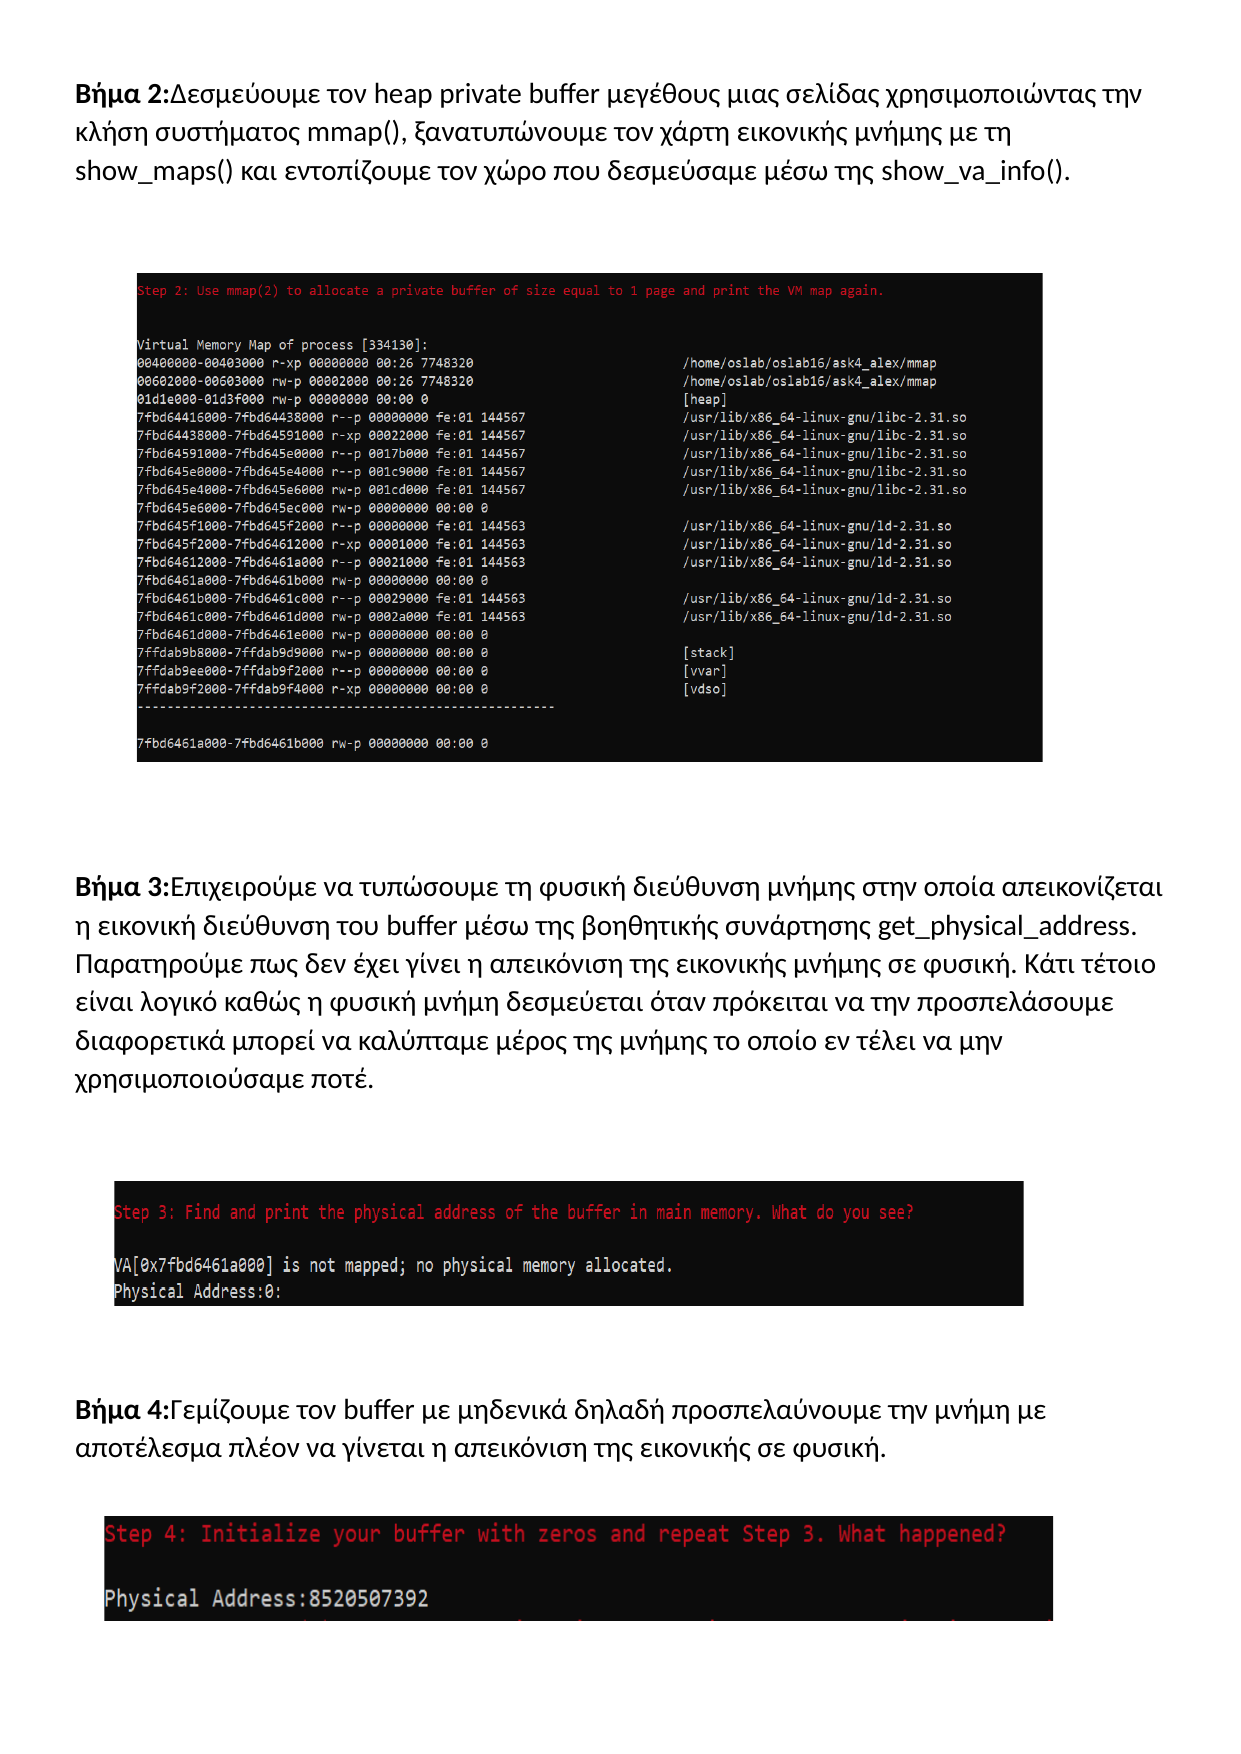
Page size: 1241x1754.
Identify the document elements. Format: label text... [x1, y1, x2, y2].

text Βήμα 2:Δεσμεύουμε τον heap private buffer μεγέθους μιας σελίδας χρησιμοποιώντας την κλήση συστήματος mmap(), ξανατυπώνουμε τον χάρτη εικονικής μνήμης με τη show_maps() και εντοπίζουμε τον χώρο που δεσμεύσαμε μέσω της show_va_info(). [75, 75, 1165, 187]
picture [136, 273, 1043, 762]
text Βήμα 3:Επιχειρούμε να τυπώσουμε τη φυσική διεύθυνση μνήμης στην οποία απεικονίζεται η εικονική διεύθυνση του buffer μέσω της βοηθητικής συνάρτησης get_physical_address. Παρατηρούμε πως δεν έχει γίνει η απεικόνιση της εικονικής μνήμης σε φυσική. Κάτι τέτοιο είναι λογικό καθώς η φυσική μνήμη δεσμεύεται όταν πρόκειται να την προσπελάσουμε διαφορετικά μπορεί να καλύπταμε μέρος της μνήμης το οποίο εν τέλει να μην χρησιμοποιούσαμε ποτέ. [75, 868, 1165, 1096]
text Βήμα 4:Γεμίζουμε τον buffer με μηδενικά δηλαδή προσπελαύνουμε την μνήμη με αποτέλεσμα πλέον να γίνεται η απεικόνιση της εικονικής σε φυσική. [75, 1391, 1165, 1465]
picture [104, 1516, 1054, 1621]
picture [114, 1181, 1024, 1306]
